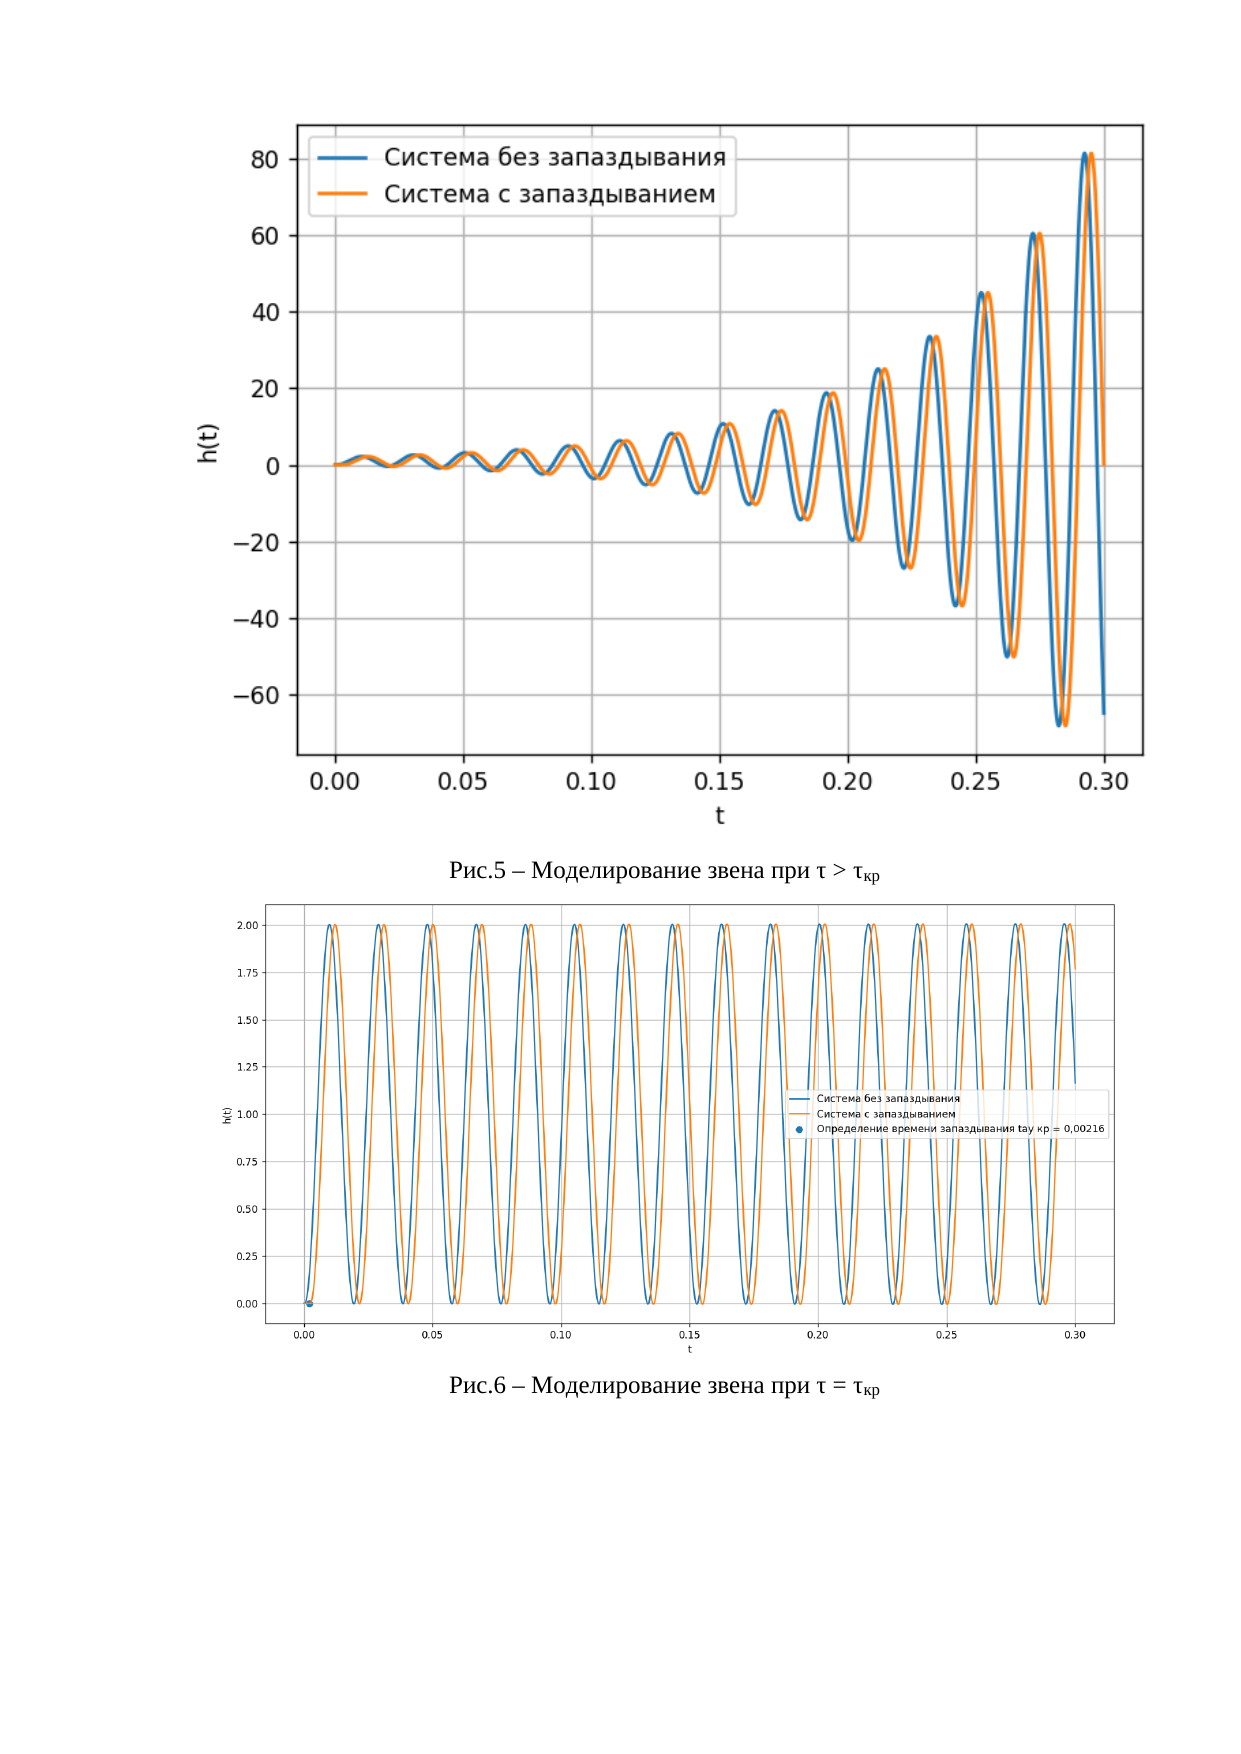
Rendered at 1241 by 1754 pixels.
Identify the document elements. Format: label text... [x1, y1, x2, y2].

picture [177, 118, 1152, 835]
text Рис.6 – Моделирование звена при τ = τкр [177, 1366, 1152, 1399]
text Рис.5 – Моделирование звена при τ > τкр [177, 852, 1152, 885]
picture [212, 902, 1117, 1362]
